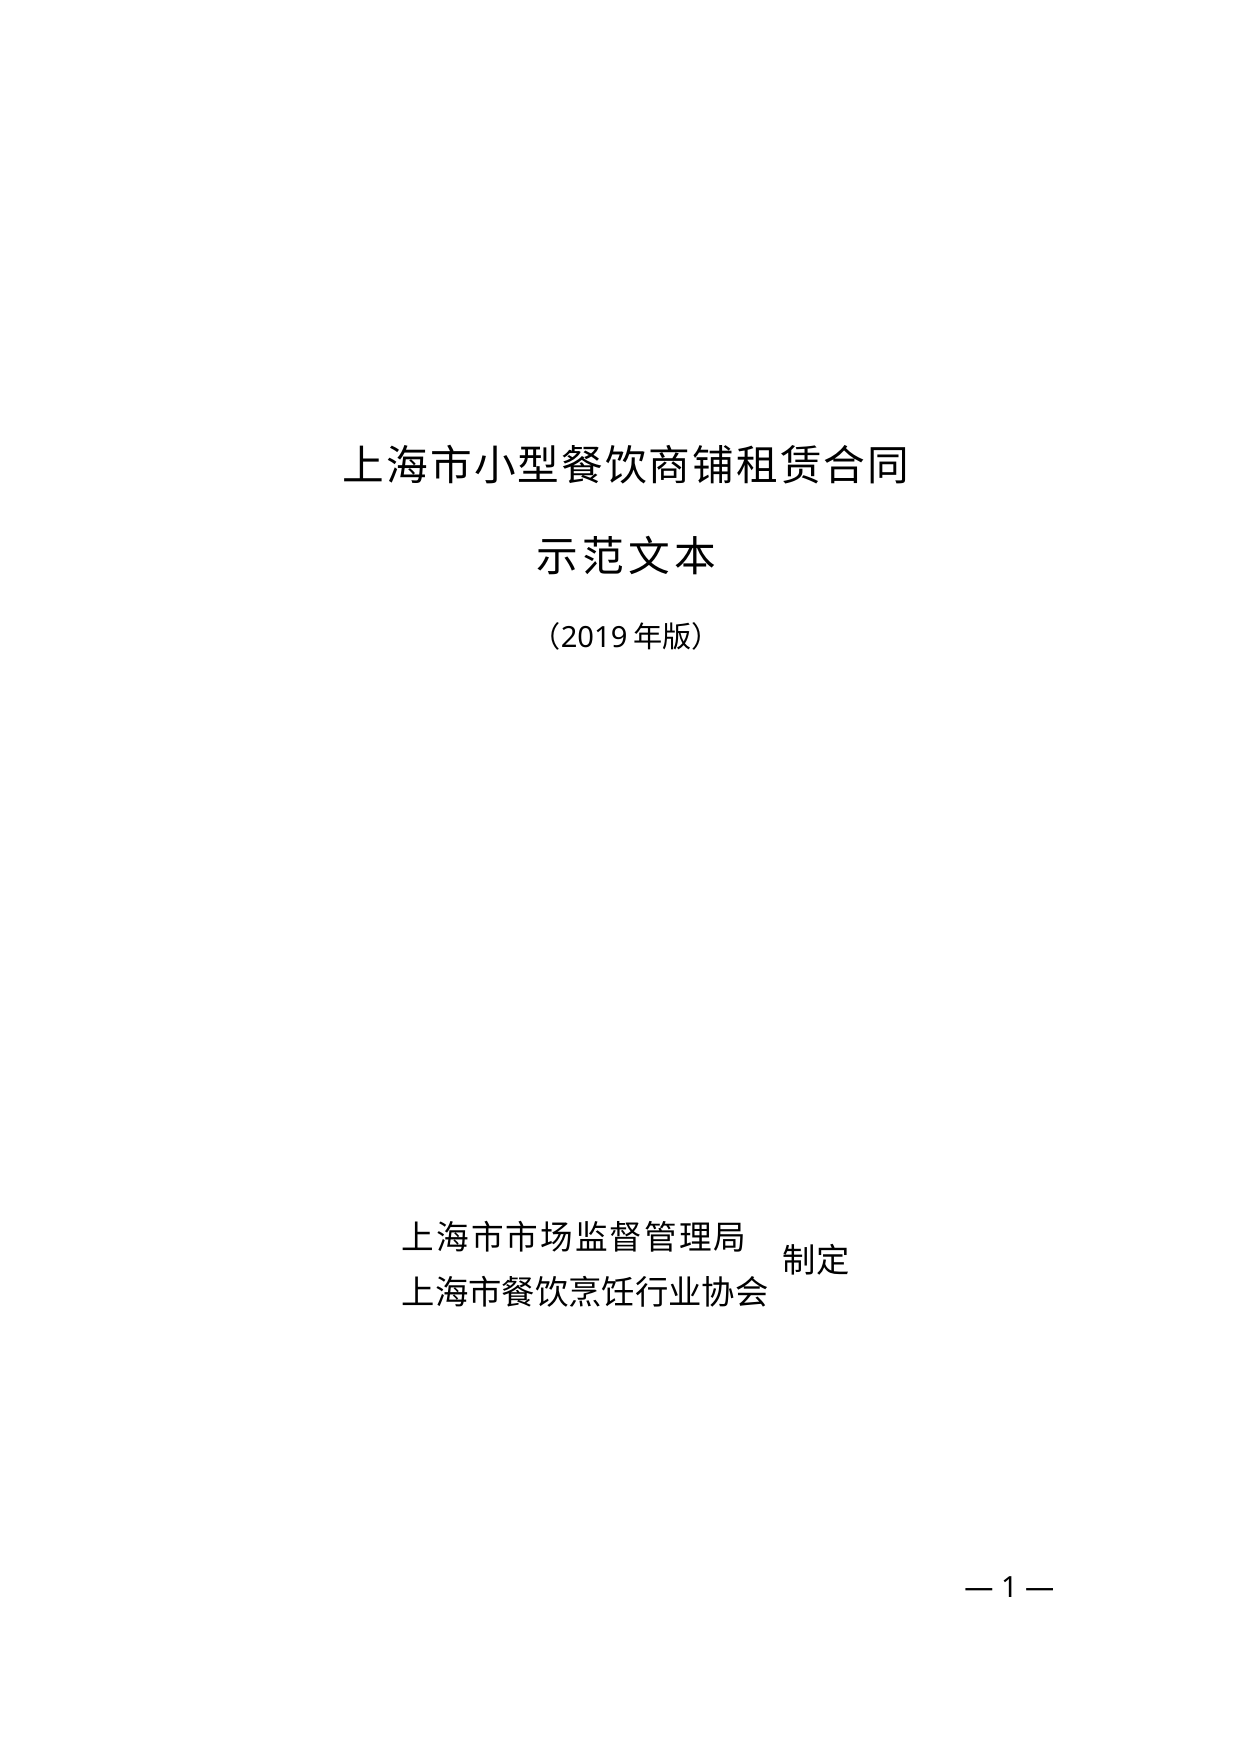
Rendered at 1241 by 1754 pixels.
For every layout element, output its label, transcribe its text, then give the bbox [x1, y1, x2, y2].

text 示范文本 [165, 523, 1087, 583]
text 上海市餐饮烹饪行业协会 [165, 1266, 1087, 1314]
text （2019年版） [165, 613, 1087, 656]
text 上海市小型餐饮商铺租赁合同 [165, 432, 1087, 493]
text 上海市市场监督管理局 [165, 1211, 1087, 1259]
